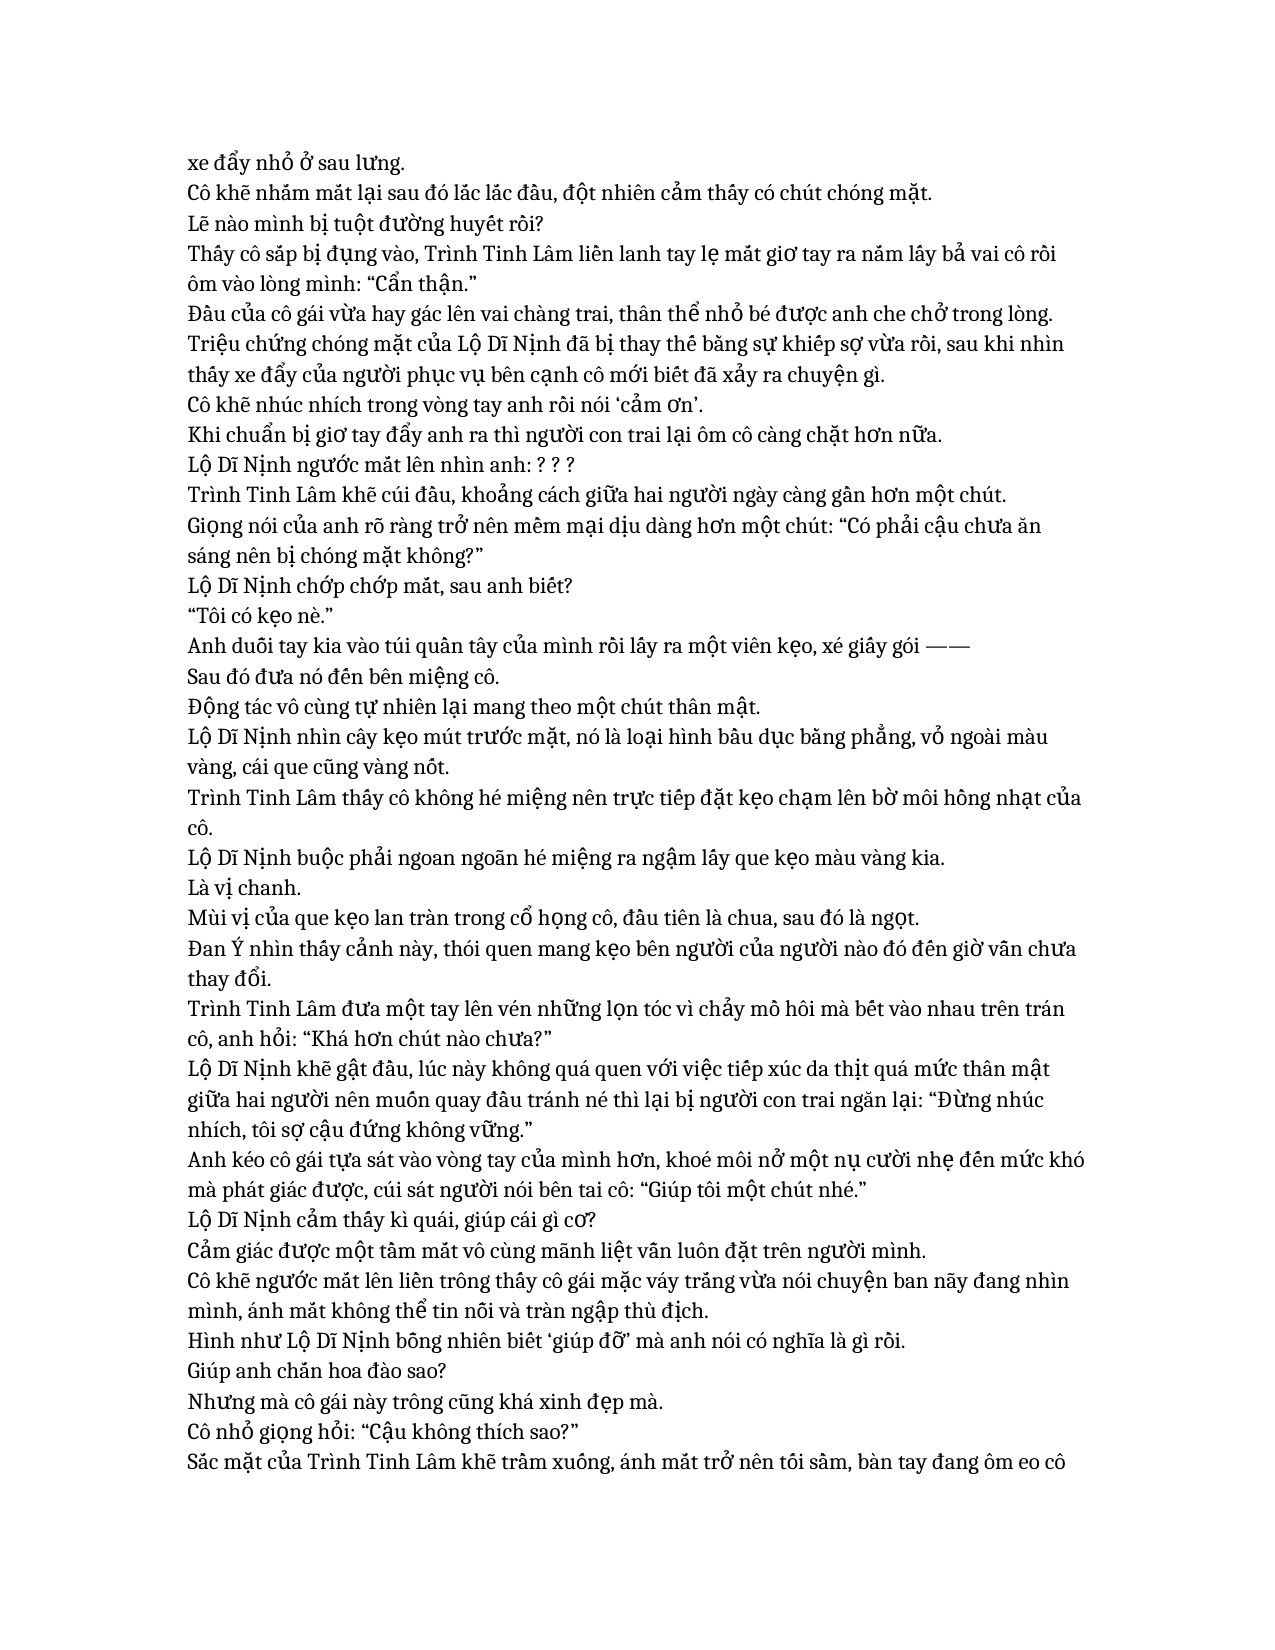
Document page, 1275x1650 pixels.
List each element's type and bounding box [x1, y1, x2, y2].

text [187, 150, 1087, 1475]
